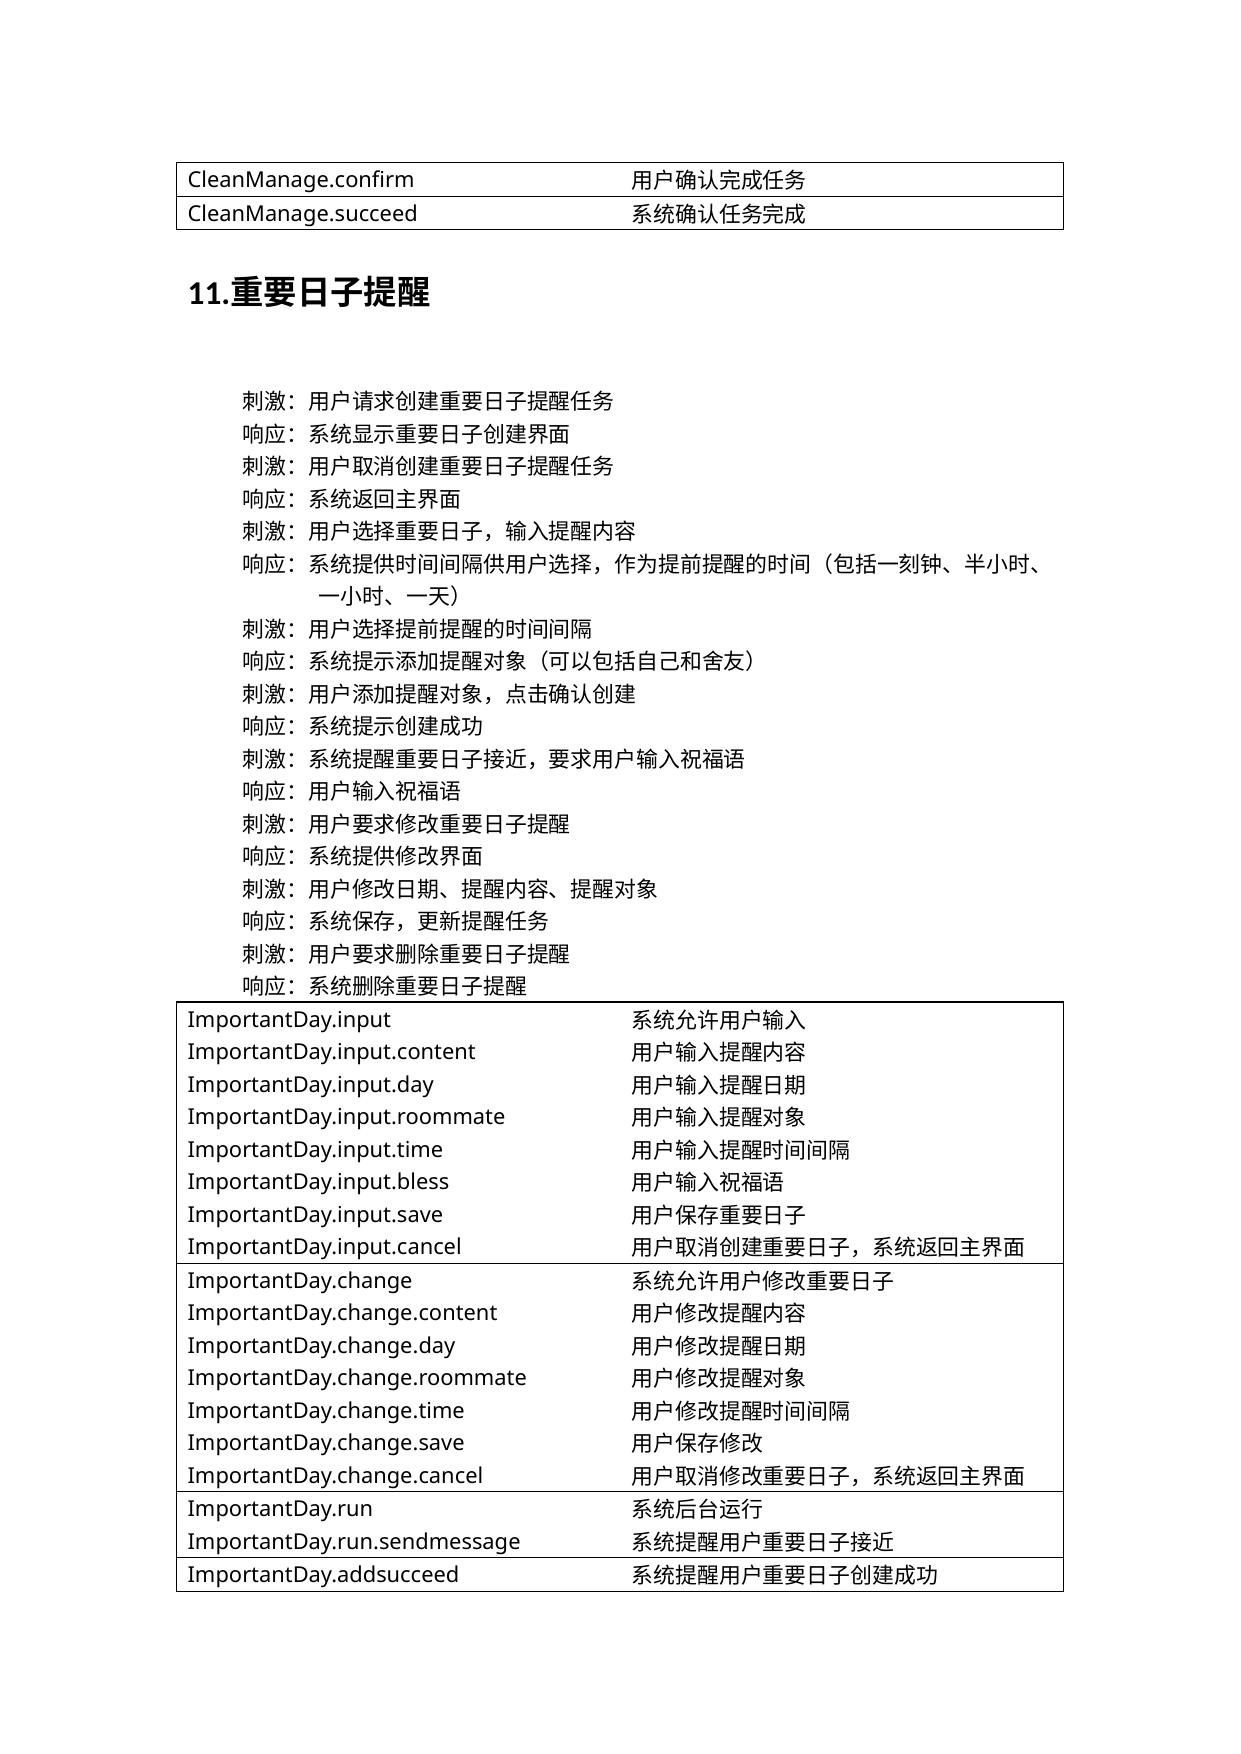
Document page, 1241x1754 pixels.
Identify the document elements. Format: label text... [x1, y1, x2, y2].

table_cell CleanManage.confirm [177, 163, 620, 196]
table_cell 用户修改提醒日期 [620, 1329, 1063, 1361]
list 刺激：用户修改日期、提醒内容、提醒对象 [187, 871, 1053, 904]
table_cell 用户修改提醒时间间隔 [620, 1394, 1063, 1426]
table_cell 用户保存修改 [620, 1426, 1063, 1458]
table_cell 用户输入提醒时间间隔 [620, 1133, 1063, 1165]
table_cell 用户输入祝福语 [620, 1165, 1063, 1197]
table_cell ImportantDay.input.save [177, 1198, 620, 1230]
table_cell 系统后台运行 [620, 1492, 1063, 1524]
list 响应：系统保存，更新提醒任务 [187, 904, 1053, 936]
table_cell 用户修改提醒对象 [620, 1361, 1063, 1393]
list 刺激：用户请求创建重要日子提醒任务 [187, 384, 1053, 416]
table_cell 系统提醒用户重要日子接近 [620, 1525, 1063, 1557]
list 响应：系统提供修改界面 [187, 839, 1053, 871]
table_cell 系统确认任务完成 [620, 197, 1063, 229]
list 响应：系统提供时间间隔供用户选择，作为提前提醒的时间（包括一刻钟、半小时、 一小时、一天） [187, 546, 1053, 611]
table_cell 用户确认完成任务 [620, 163, 1063, 196]
table_cell ImportantDay.change.save [177, 1426, 620, 1458]
list 刺激：用户要求修改重要日子提醒 [187, 806, 1053, 839]
table_cell 用户取消修改重要日子，系统返回主界面 [620, 1459, 1063, 1491]
list 响应：系统返回主界面 [187, 481, 1053, 514]
table_cell ImportantDay.input.time [177, 1133, 620, 1165]
table_cell ImportantDay.input.day [177, 1068, 620, 1100]
table_header 系统允许用户输入 [620, 1003, 1063, 1035]
table_cell ImportantDay.change.day [177, 1329, 620, 1361]
table_cell 用户输入提醒日期 [620, 1068, 1063, 1100]
table_cell 系统提醒用户重要日子创建成功 [620, 1558, 1063, 1591]
table_cell 用户修改提醒内容 [620, 1296, 1063, 1328]
list 响应：系统显示重要日子创建界面 [187, 416, 1053, 449]
table_cell 用户输入提醒对象 [620, 1100, 1063, 1132]
list 刺激：系统提醒重要日子接近，要求用户输入祝福语 [187, 741, 1053, 774]
table_cell ImportantDay.run [177, 1492, 620, 1524]
list 刺激：用户添加提醒对象，点击确认创建 [187, 676, 1053, 709]
table_cell CleanManage.succeed [177, 197, 620, 229]
table_cell ImportantDay.input.bless [177, 1165, 620, 1197]
table_cell ImportantDay.input.cancel [177, 1230, 620, 1262]
table_cell ImportantDay.addsucceed [177, 1558, 620, 1591]
table_cell 用户保存重要日子 [620, 1198, 1063, 1230]
list 刺激：用户要求删除重要日子提醒 [187, 936, 1053, 969]
table_cell ImportantDay.change.roommate [177, 1361, 620, 1393]
table_cell ImportantDay.change [177, 1264, 620, 1296]
table_cell 用户输入提醒内容 [620, 1035, 1063, 1067]
table_cell ImportantDay.change.cancel [177, 1459, 620, 1491]
table_cell ImportantDay.change.time [177, 1394, 620, 1426]
table_cell ImportantDay.input.content [177, 1035, 620, 1067]
list 响应：系统删除重要日子提醒 [187, 969, 1053, 1001]
table_cell 系统允许用户修改重要日子 [620, 1264, 1063, 1296]
table_cell ImportantDay.change.content [177, 1296, 620, 1328]
subtitle 11.重要日子提醒 [187, 257, 1053, 322]
list 刺激：用户选择重要日子，输入提醒内容 [187, 514, 1053, 546]
table_header ImportantDay.input [177, 1003, 620, 1035]
list 响应：用户输入祝福语 [187, 774, 1053, 806]
list 响应：系统提示添加提醒对象（可以包括自己和舍友） [187, 644, 1053, 676]
list 刺激：用户选择提前提醒的时间间隔 [187, 611, 1053, 644]
list 响应：系统提示创建成功 [187, 709, 1053, 741]
table_cell ImportantDay.run.sendmessage [177, 1525, 620, 1557]
table_cell 用户取消创建重要日子，系统返回主界面 [620, 1230, 1063, 1262]
table_cell ImportantDay.input.roommate [177, 1100, 620, 1132]
list 刺激：用户取消创建重要日子提醒任务 [187, 449, 1053, 481]
